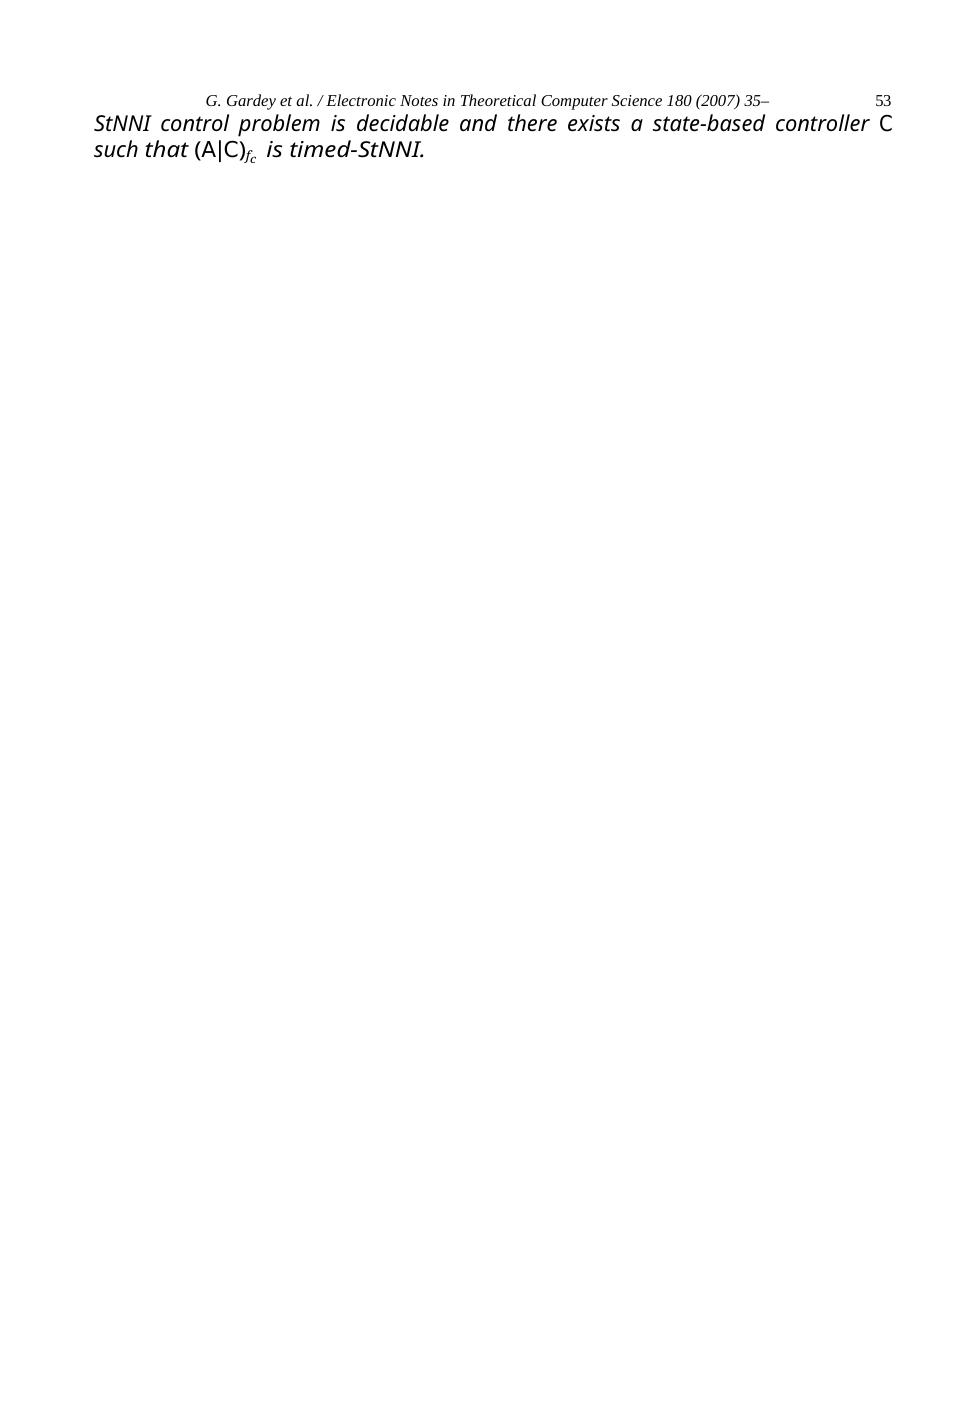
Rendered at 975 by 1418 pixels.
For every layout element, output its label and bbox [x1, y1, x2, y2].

text [94, 110, 893, 167]
